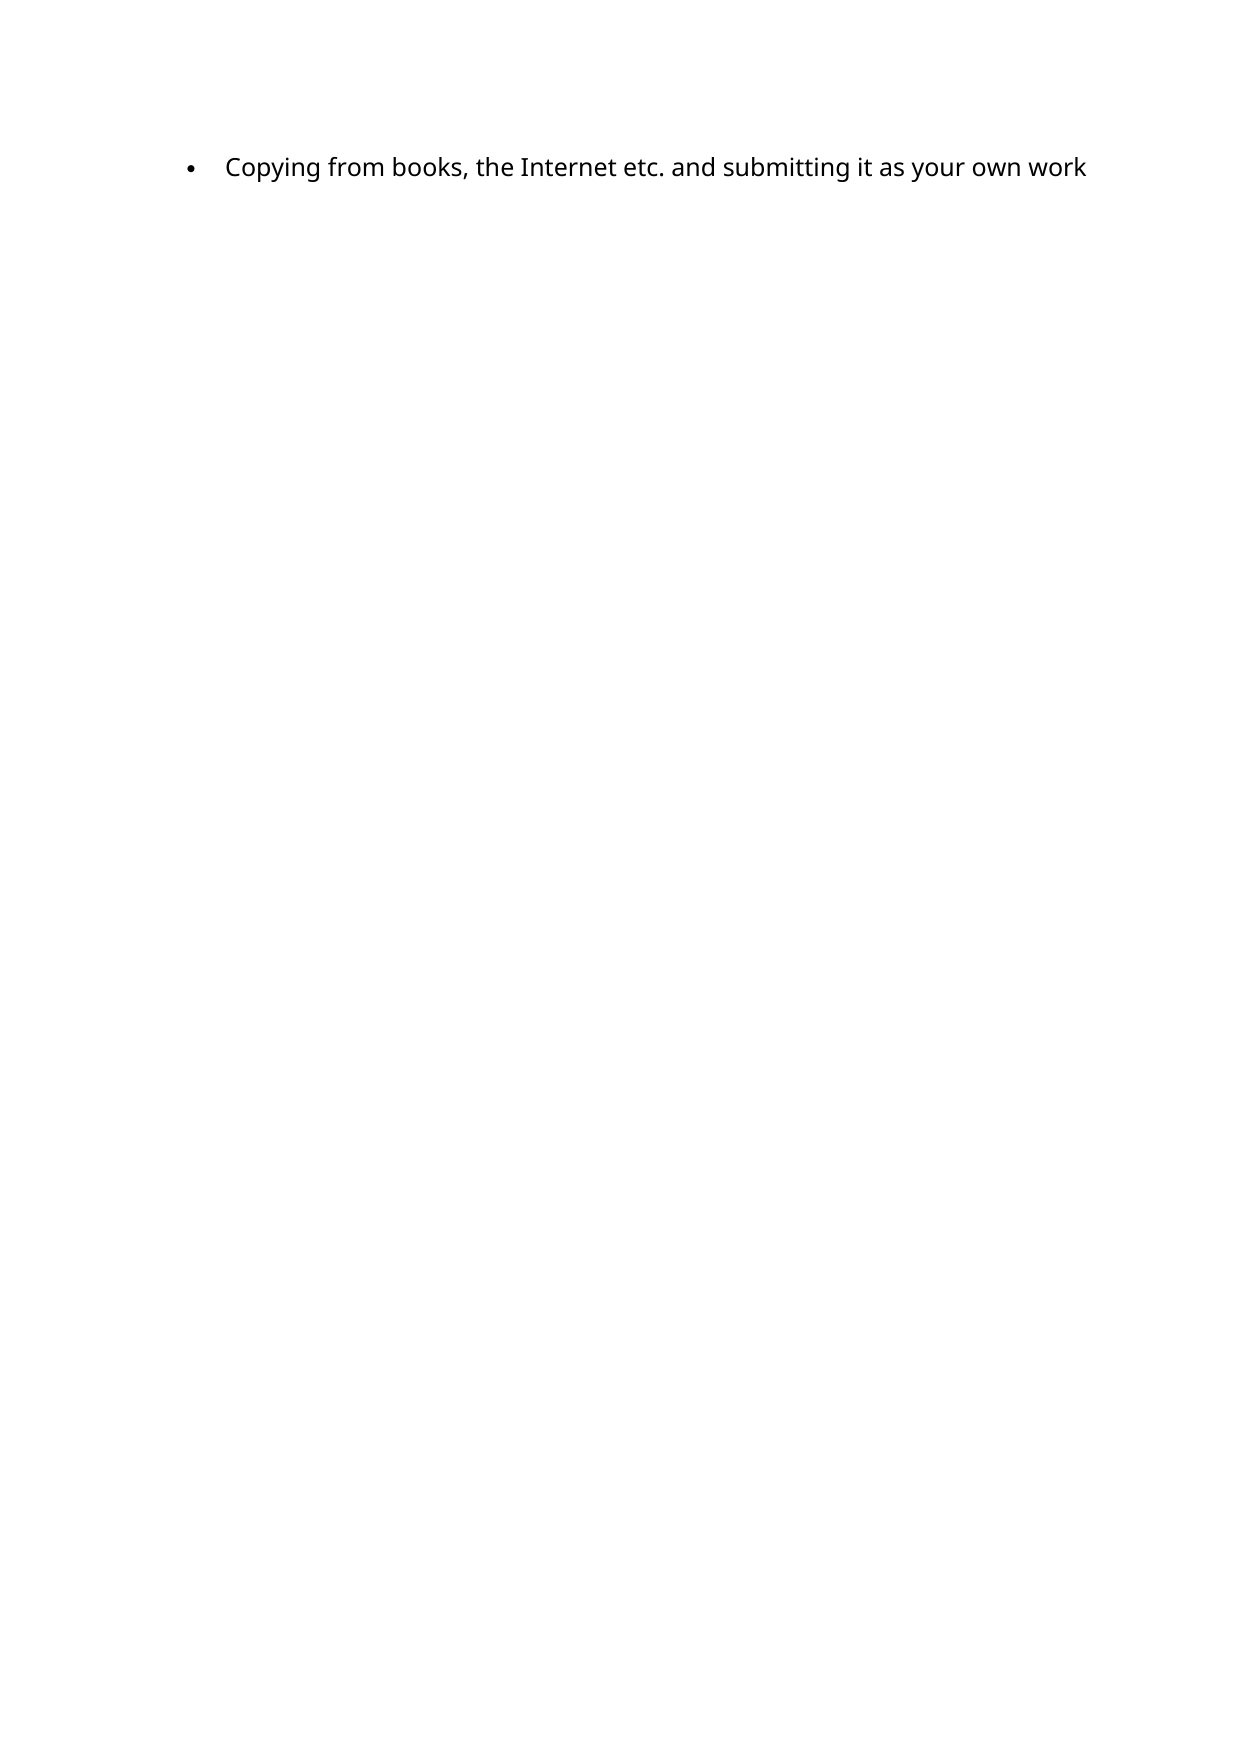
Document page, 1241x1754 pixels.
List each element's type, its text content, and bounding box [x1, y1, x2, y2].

list Copying from books, the Internet etc. and submitting it as your own work [187, 150, 1090, 184]
